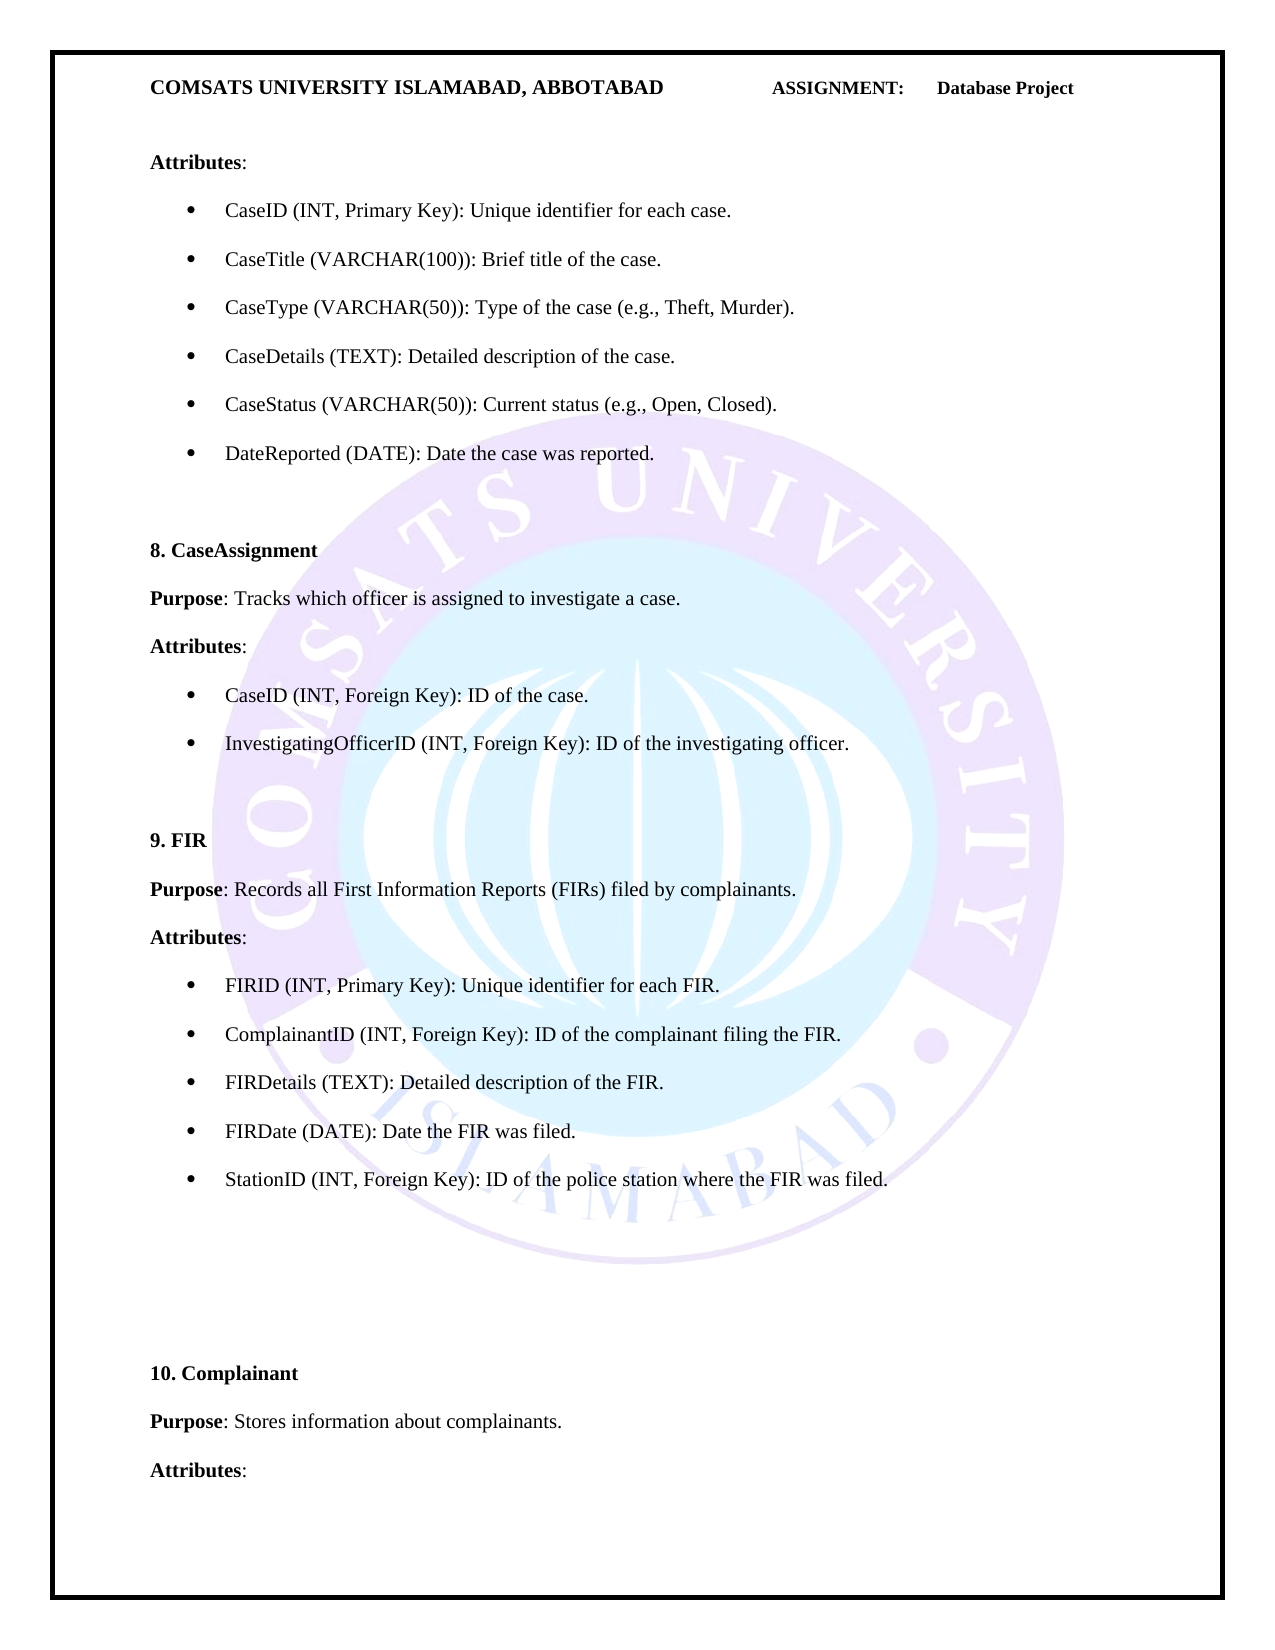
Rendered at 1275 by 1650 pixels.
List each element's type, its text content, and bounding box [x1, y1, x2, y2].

text 10. Complainant [150, 1361, 1125, 1385]
list InvestigatingOfficerID (INT, Foreign Key): ID of the investigating officer. [187, 731, 1125, 755]
text Attributes: [150, 150, 1125, 174]
list CaseID (INT, Primary Key): Unique identifier for each case. [187, 198, 1125, 222]
text Attributes: [150, 925, 1125, 949]
text Purpose: Records all First Information Reports (FIRs) filed by complainants. [150, 877, 1125, 901]
text Attributes: [150, 634, 1125, 658]
list CaseTitle (VARCHAR(100)): Brief title of the case. [187, 247, 1125, 271]
text Purpose: Stores information about complainants. [150, 1409, 1125, 1433]
text Purpose: Tracks which officer is assigned to investigate a case. [150, 586, 1125, 610]
list FIRDate (DATE): Date the FIR was filed. [187, 1119, 1125, 1143]
list FIRDetails (TEXT): Detailed description of the FIR. [187, 1070, 1125, 1094]
list CaseID (INT, Foreign Key): ID of the case. [187, 683, 1125, 707]
list ComplainantID (INT, Foreign Key): ID of the complainant filing the FIR. [187, 1022, 1125, 1046]
list CaseStatus (VARCHAR(50)): Current status (e.g., Open, Closed). [187, 392, 1125, 416]
text 8. CaseAssignment [150, 537, 1125, 562]
list CaseDetails (TEXT): Detailed description of the case. [187, 344, 1125, 368]
list StationID (INT, Foreign Key): ID of the police station where the FIR was filed. [187, 1167, 1125, 1191]
list DateReported (DATE): Date the case was reported. [187, 441, 1125, 465]
list FIRID (INT, Primary Key): Unique identifier for each FIR. [187, 973, 1125, 997]
text 9. FIR [150, 828, 1125, 852]
text Attributes: [150, 1458, 1125, 1482]
list CaseType (VARCHAR(50)): Type of the case (e.g., Theft, Murder). [187, 295, 1125, 319]
